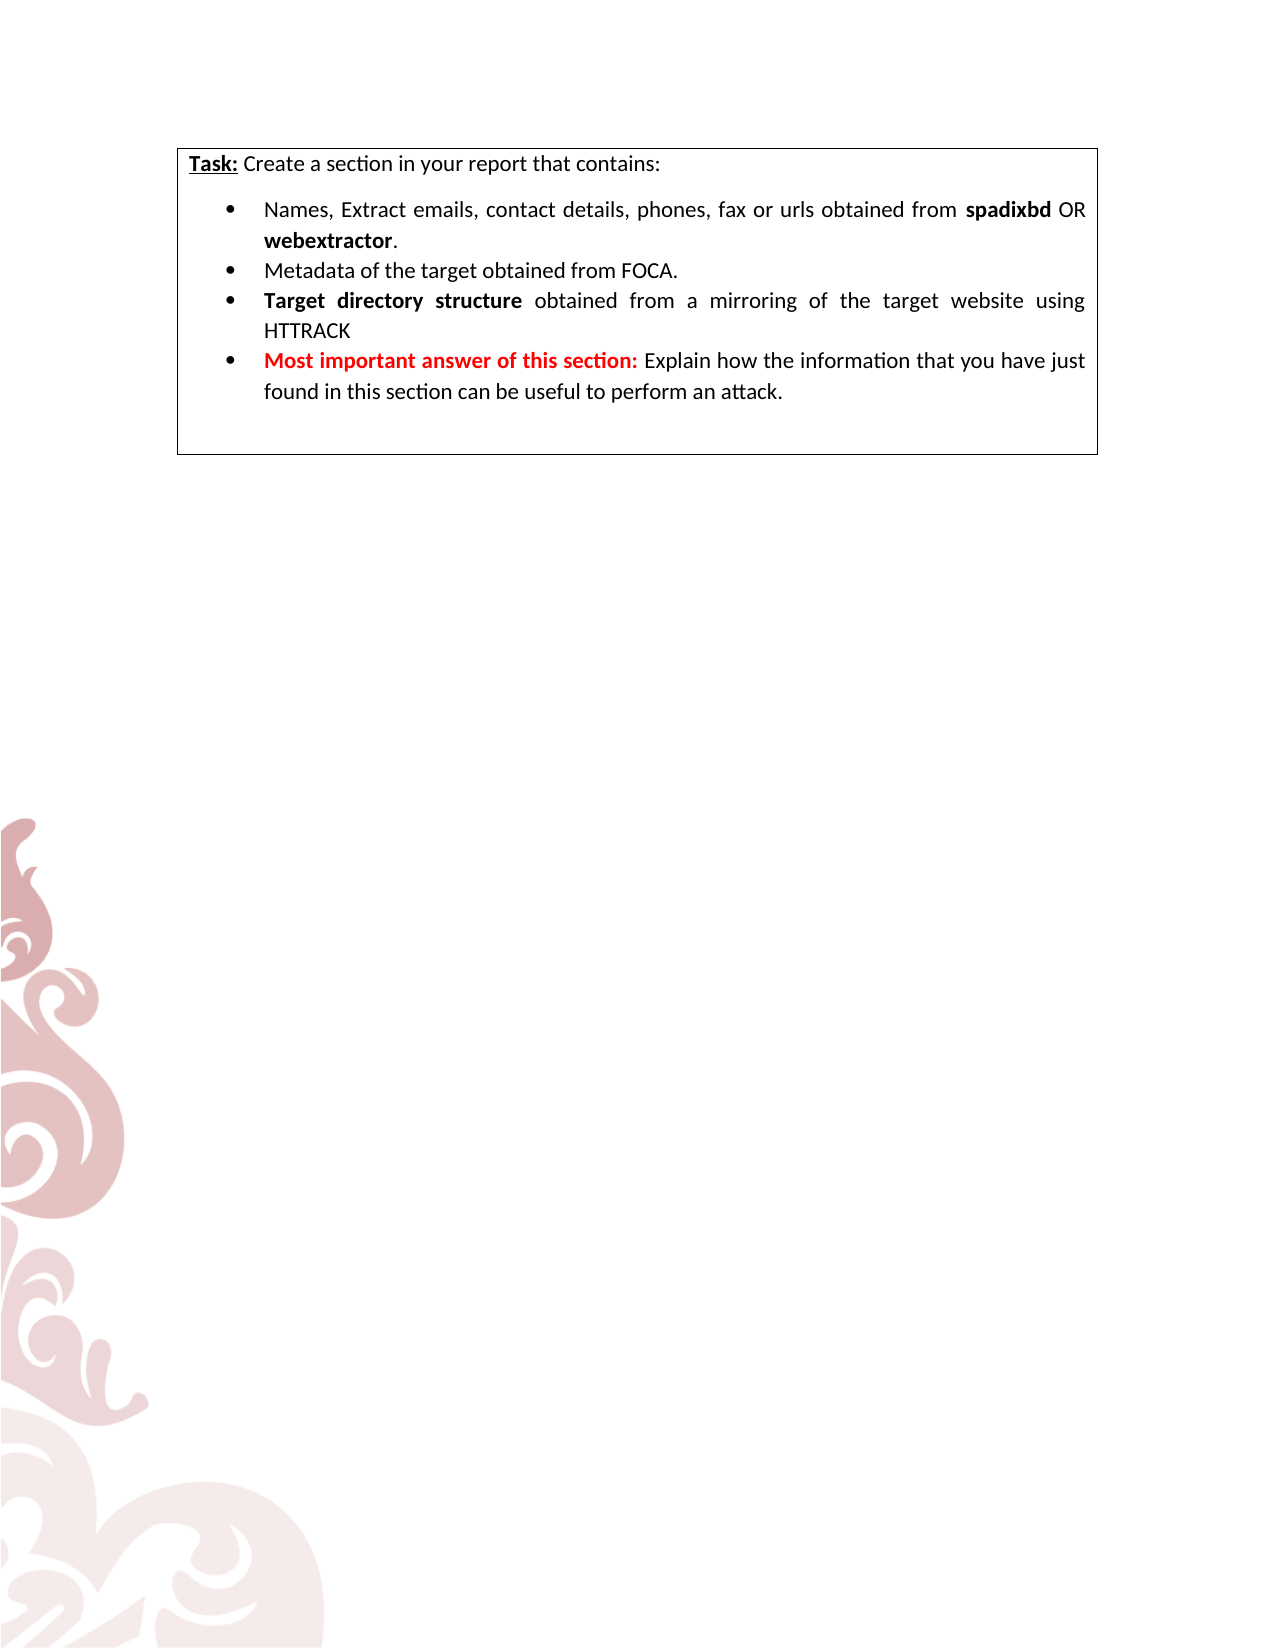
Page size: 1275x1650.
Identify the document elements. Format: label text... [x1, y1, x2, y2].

table_header Task: Create a section in your report that contains: Names, Extract emails, contact details, phones, fax or urls obtained from spadixbd OR webextractor. Metadata of the target obtained from FOCA. Target directory structure obtained from a mirroring of the target website using HTTRACK Most important answer of this section: Explain how the information that you have just found in this section can be useful to perform an attack. [178, 149, 1097, 454]
picture [0, 810, 328, 1645]
